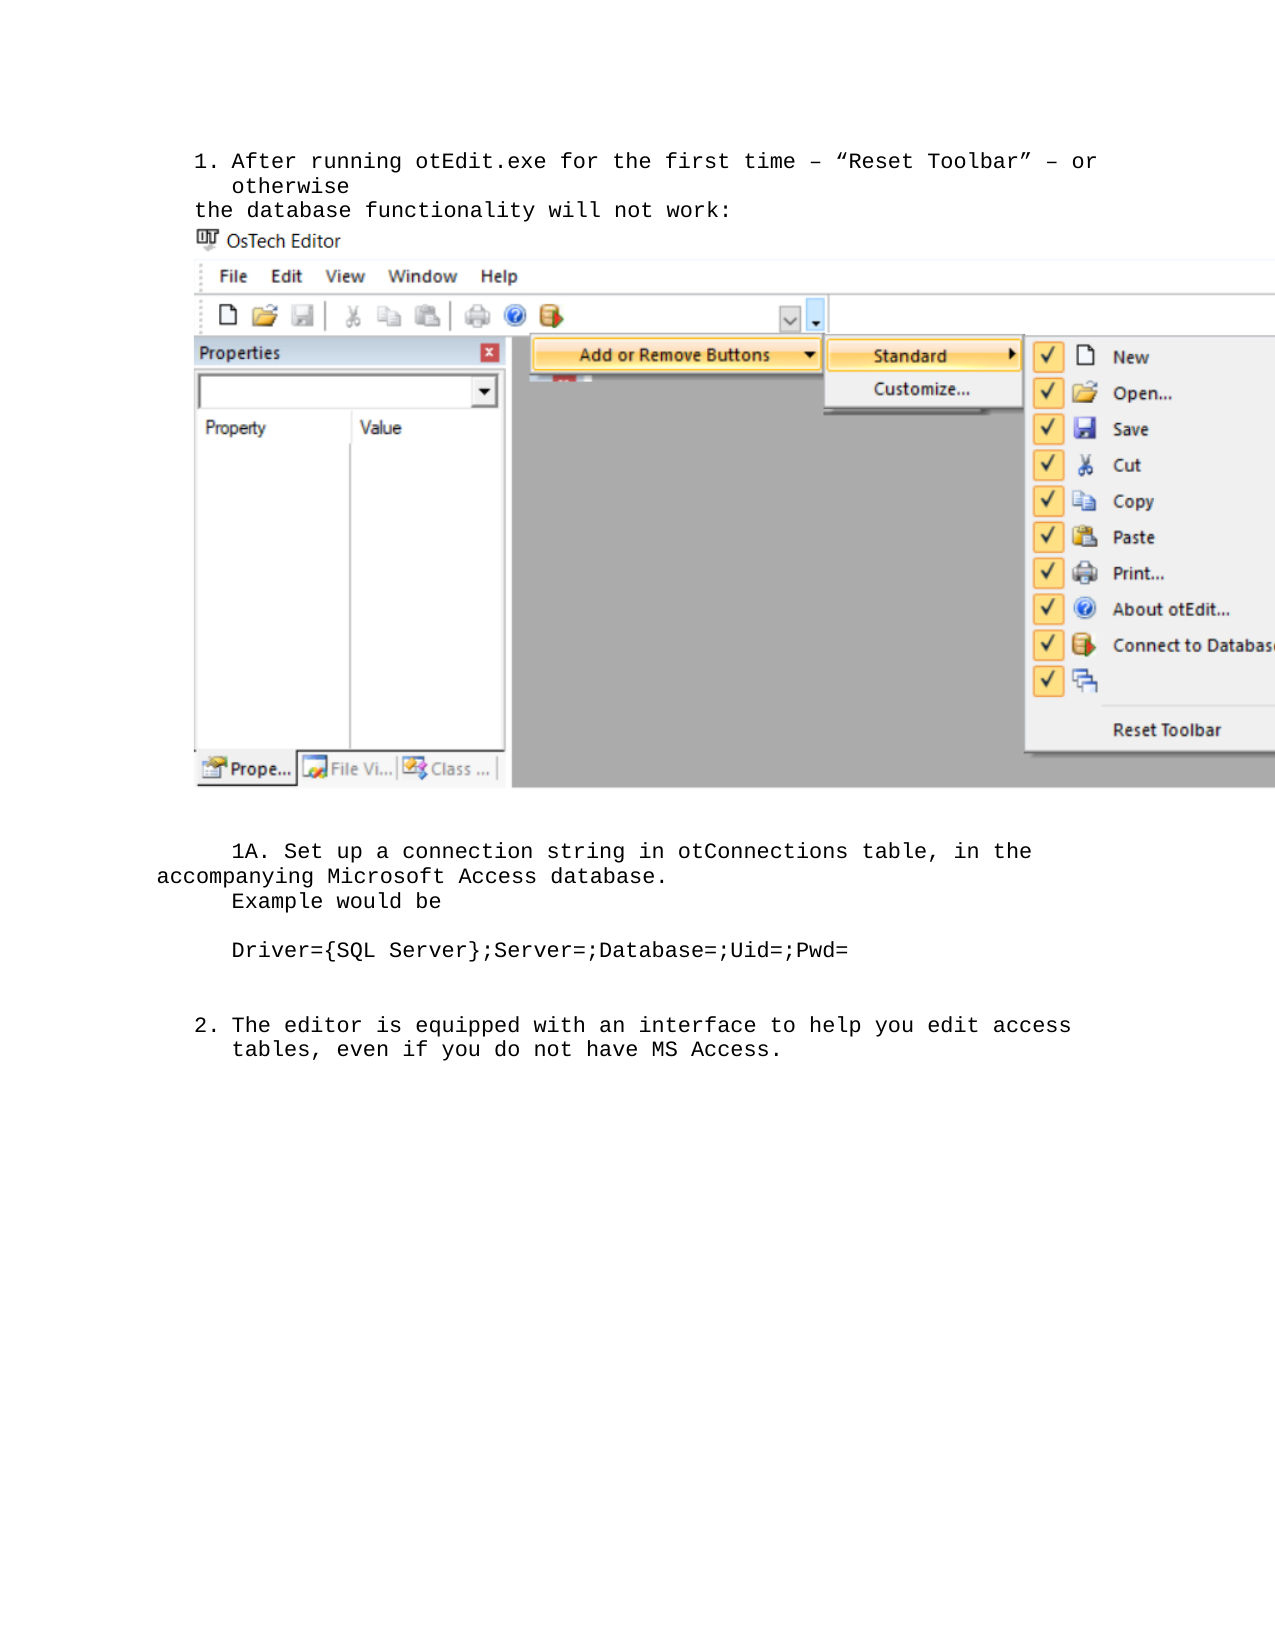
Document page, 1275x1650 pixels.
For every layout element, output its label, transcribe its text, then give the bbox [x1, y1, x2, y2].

picture [193, 224, 1275, 791]
text Driver={SQL Server};Server=;Database=;Uid=;Pwd= [156, 939, 1118, 964]
text Example would be [156, 890, 1118, 914]
list After running otEdit.exe for the first time – “Reset Toolbar” – or otherwise [194, 150, 1118, 199]
text the database functionality will not work: [194, 199, 1118, 224]
list The editor is equipped with an interface to help you edit access tables, even if you do not have MS Access. [194, 1014, 1118, 1063]
text 1A. Set up a connection string in otConnections table, in the accompanying Microsoft Access database. [156, 840, 1118, 890]
